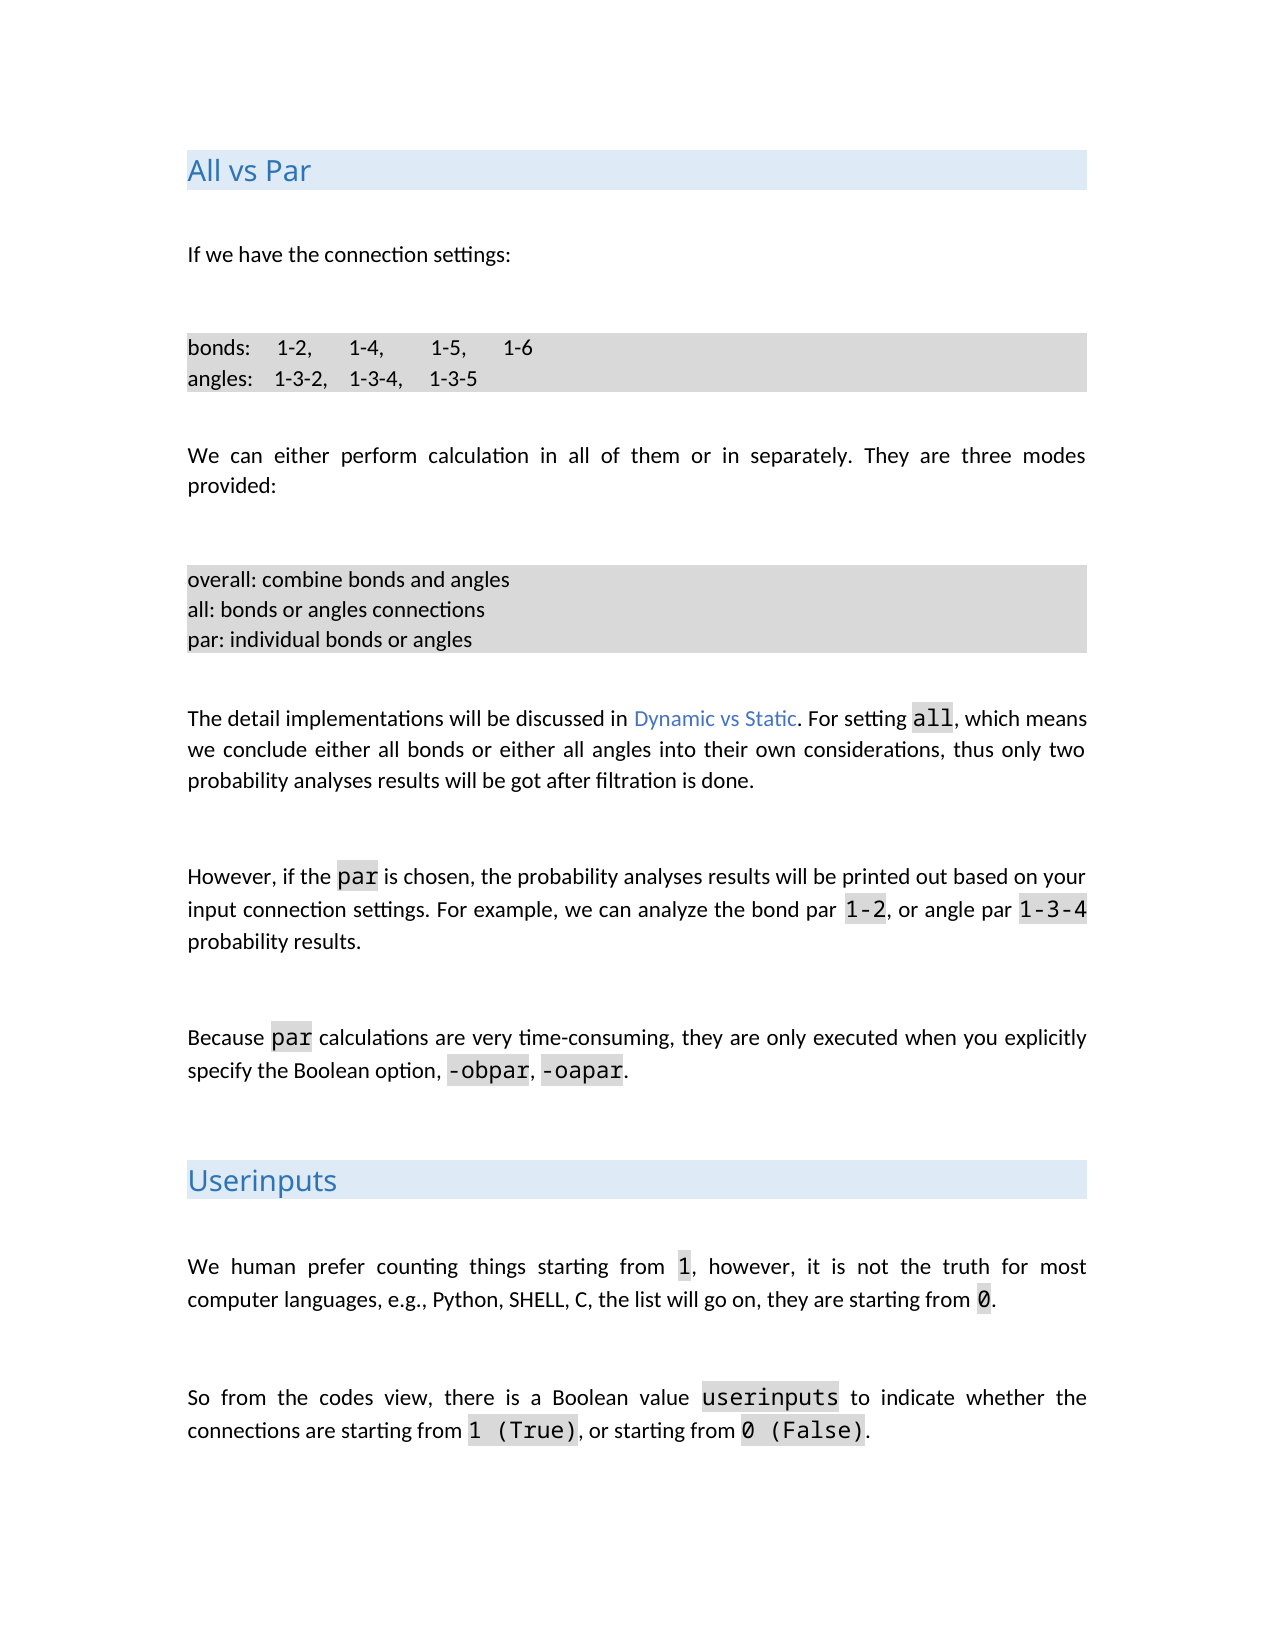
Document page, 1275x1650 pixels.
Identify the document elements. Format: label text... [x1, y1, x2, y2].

text So from the codes view, there is a Boolean value userinputs to indicate whether the connections are starting from 1 (True), or starting from 0 (False). [187, 1381, 1087, 1446]
text par: individual bonds or angles [187, 625, 1087, 653]
text The detail implementations will be discussed in Dynamic vs Static. For setting all, which means we conclude either all bonds or either all angles into their own considerations, thus only two probability analyses results will be got after filtration is done. [187, 702, 1087, 794]
text If we have the connection settings: [187, 240, 1087, 268]
text Because par calculations are very time-consuming, they are only executed when you explicitly specify the Boolean option, -obpar, -oapar. [187, 1021, 1087, 1086]
text bonds: 1-2, 1-4, 1-5, 1-6 [187, 333, 1087, 361]
text angles: 1-3-2, 1-3-4, 1-3-5 [187, 364, 1087, 392]
subtitle All vs Par [187, 150, 1087, 190]
text overall: combine bonds and angles [187, 565, 1087, 593]
text We human prefer counting things starting from 1, however, it is not the truth for most computer languages, e.g., Python, SHELL, C, the list will go on, they are starting from 0. [187, 1249, 1087, 1314]
text We can either perform calculation in all of them or in separately. They are three modes provided: [187, 441, 1087, 499]
subtitle Userinputs [187, 1160, 1087, 1199]
text However, if the par is chosen, the probability analyses results will be printed out based on your input connection settings. For example, we can analyze the bond par 1-2, or angle par 1-3-4 probability results. [187, 859, 1087, 955]
text all: bonds or angles connections [187, 595, 1087, 623]
